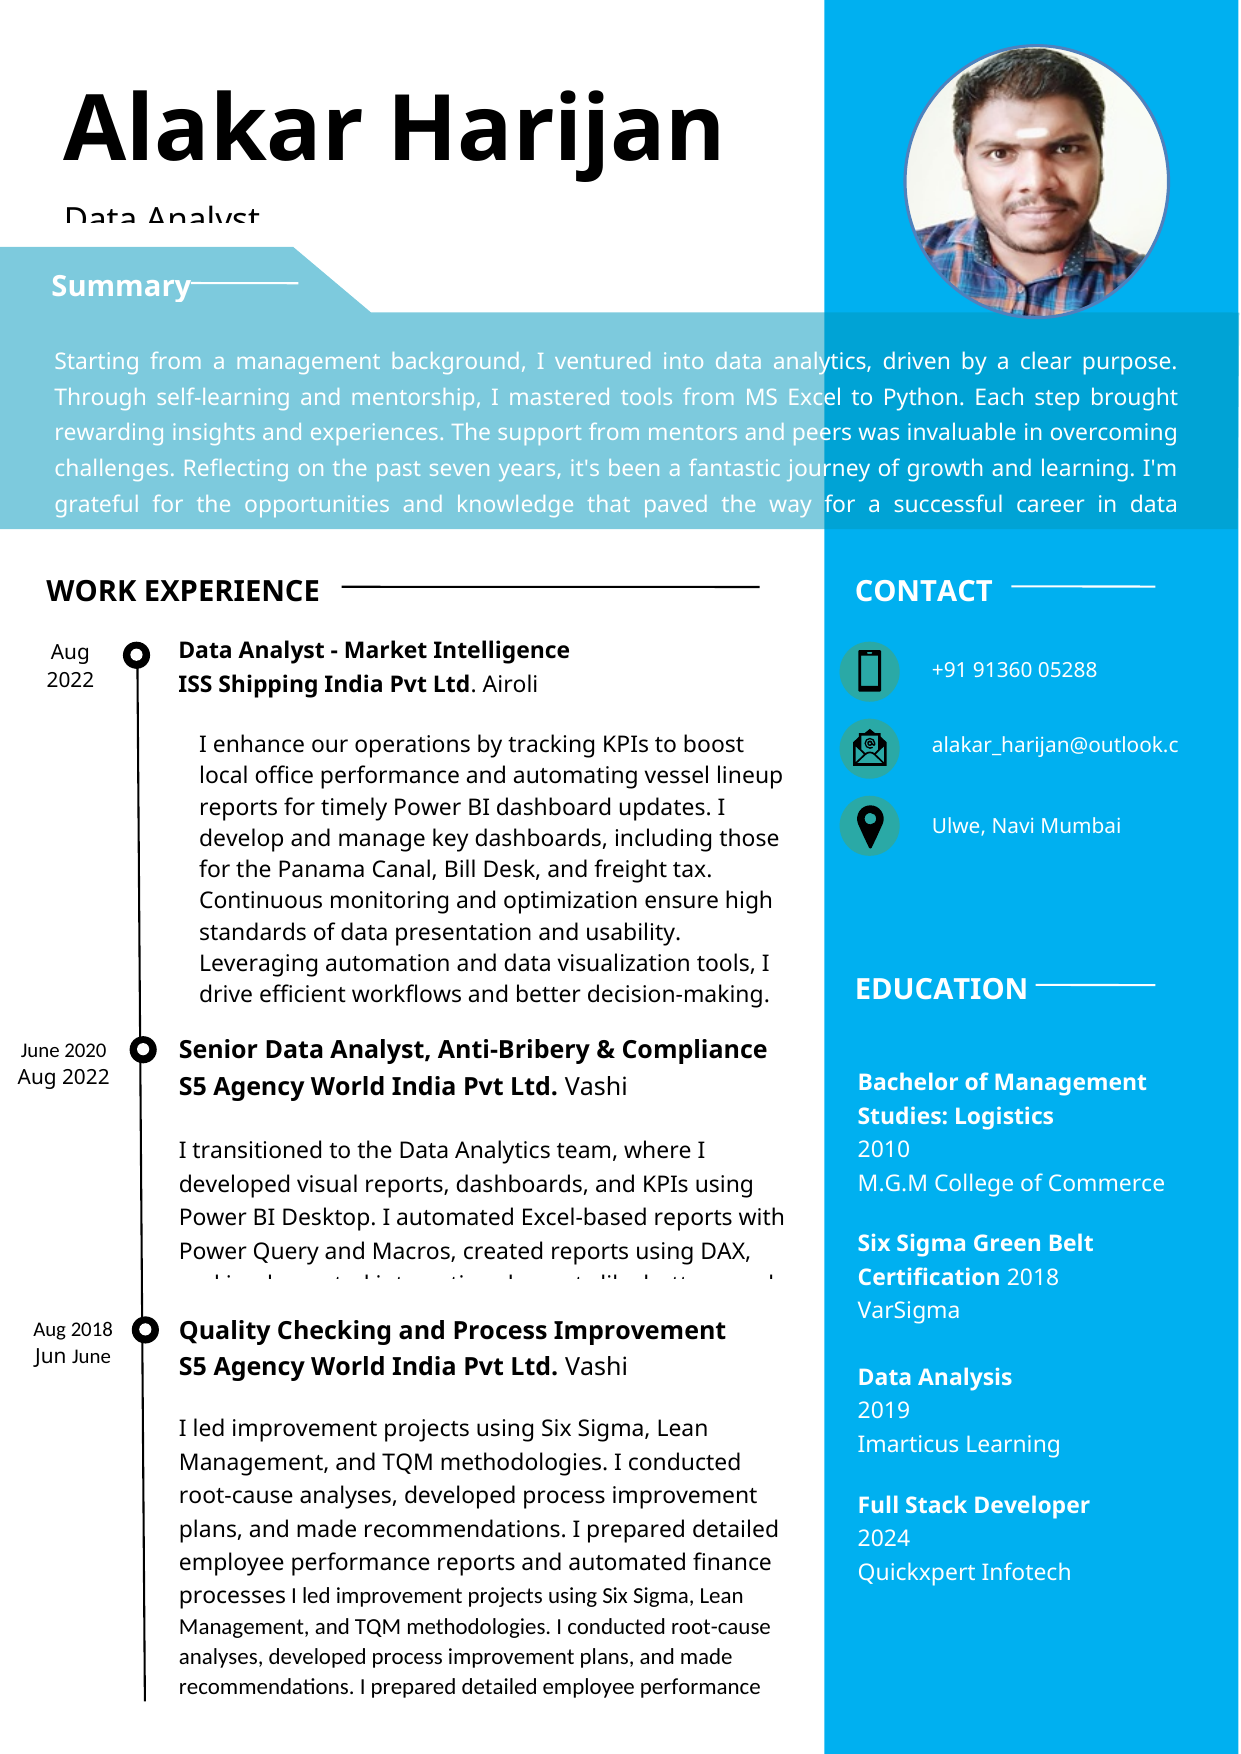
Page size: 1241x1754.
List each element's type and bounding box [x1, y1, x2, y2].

picture [907, 48, 1166, 316]
